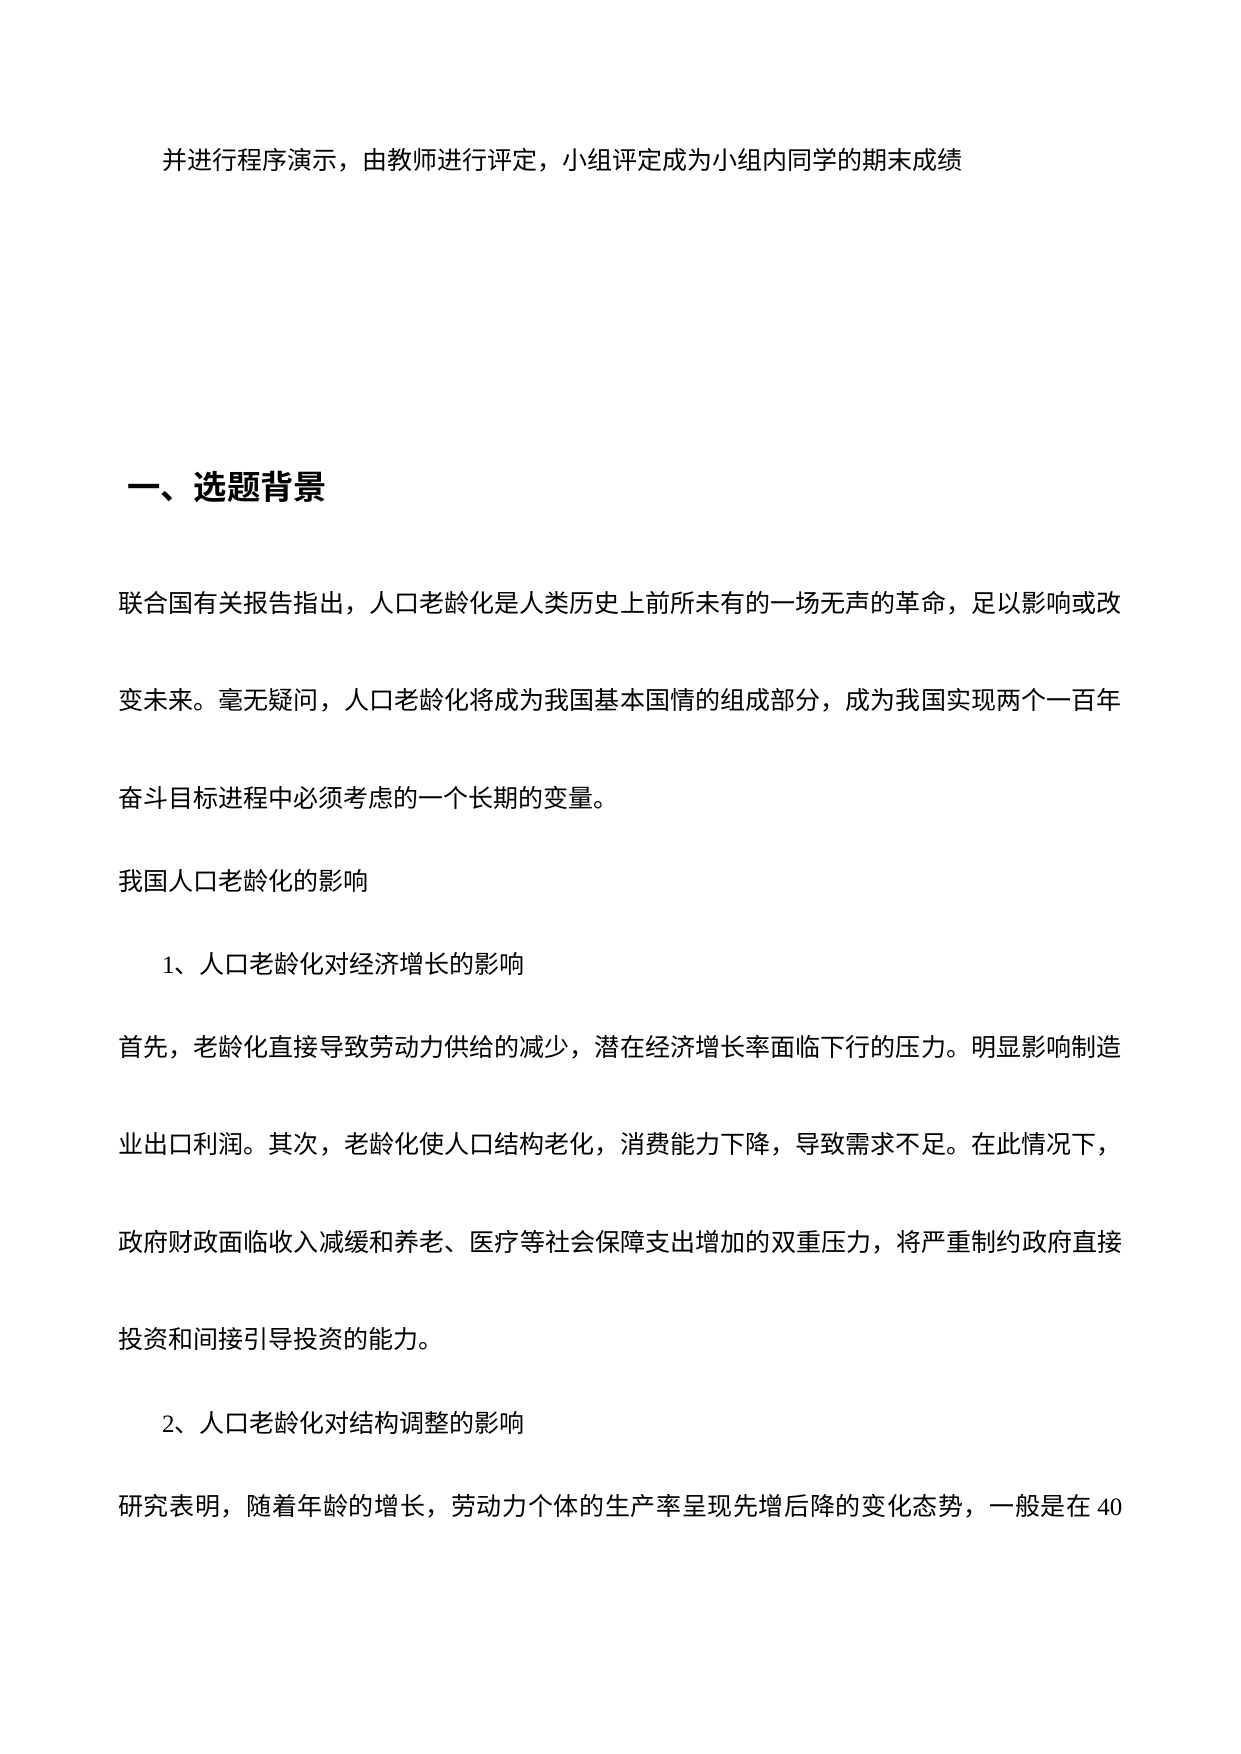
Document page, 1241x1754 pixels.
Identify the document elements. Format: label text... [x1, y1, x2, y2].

text 我国人口老龄化的影响 [118, 847, 1122, 912]
text 联合国有关报告指出，人口老龄化是人类历史上前所未有的一场无声的革命，足以影响或改变未来。毫无疑问，人口老龄化将成为我国基本国情的组成部分，成为我国实现两个一百年奋斗目标进程中必须考虑的一个长期的变量。 [118, 569, 1122, 829]
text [118, 1472, 1122, 1537]
text 首先，老龄化直接导致劳动力供给的减少，潜在经济增长率面临下行的压力。明显影响制造业出口利润。其次，老龄化使人口结构老化，消费能力下降，导致需求不足。在此情况下，政府财政面临收入减缓和养老、医疗等社会保障支出增加的双重压力，将严重制约政府直接投资和间接引导投资的能力。 [118, 1013, 1122, 1371]
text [162, 126, 1122, 191]
subtitle 一、选题背景 [118, 452, 1122, 517]
text 2、人口老龄化对结构调整的影响 [118, 1389, 1122, 1454]
text 1、人口老龄化对经济增长的影响 [118, 930, 1122, 995]
